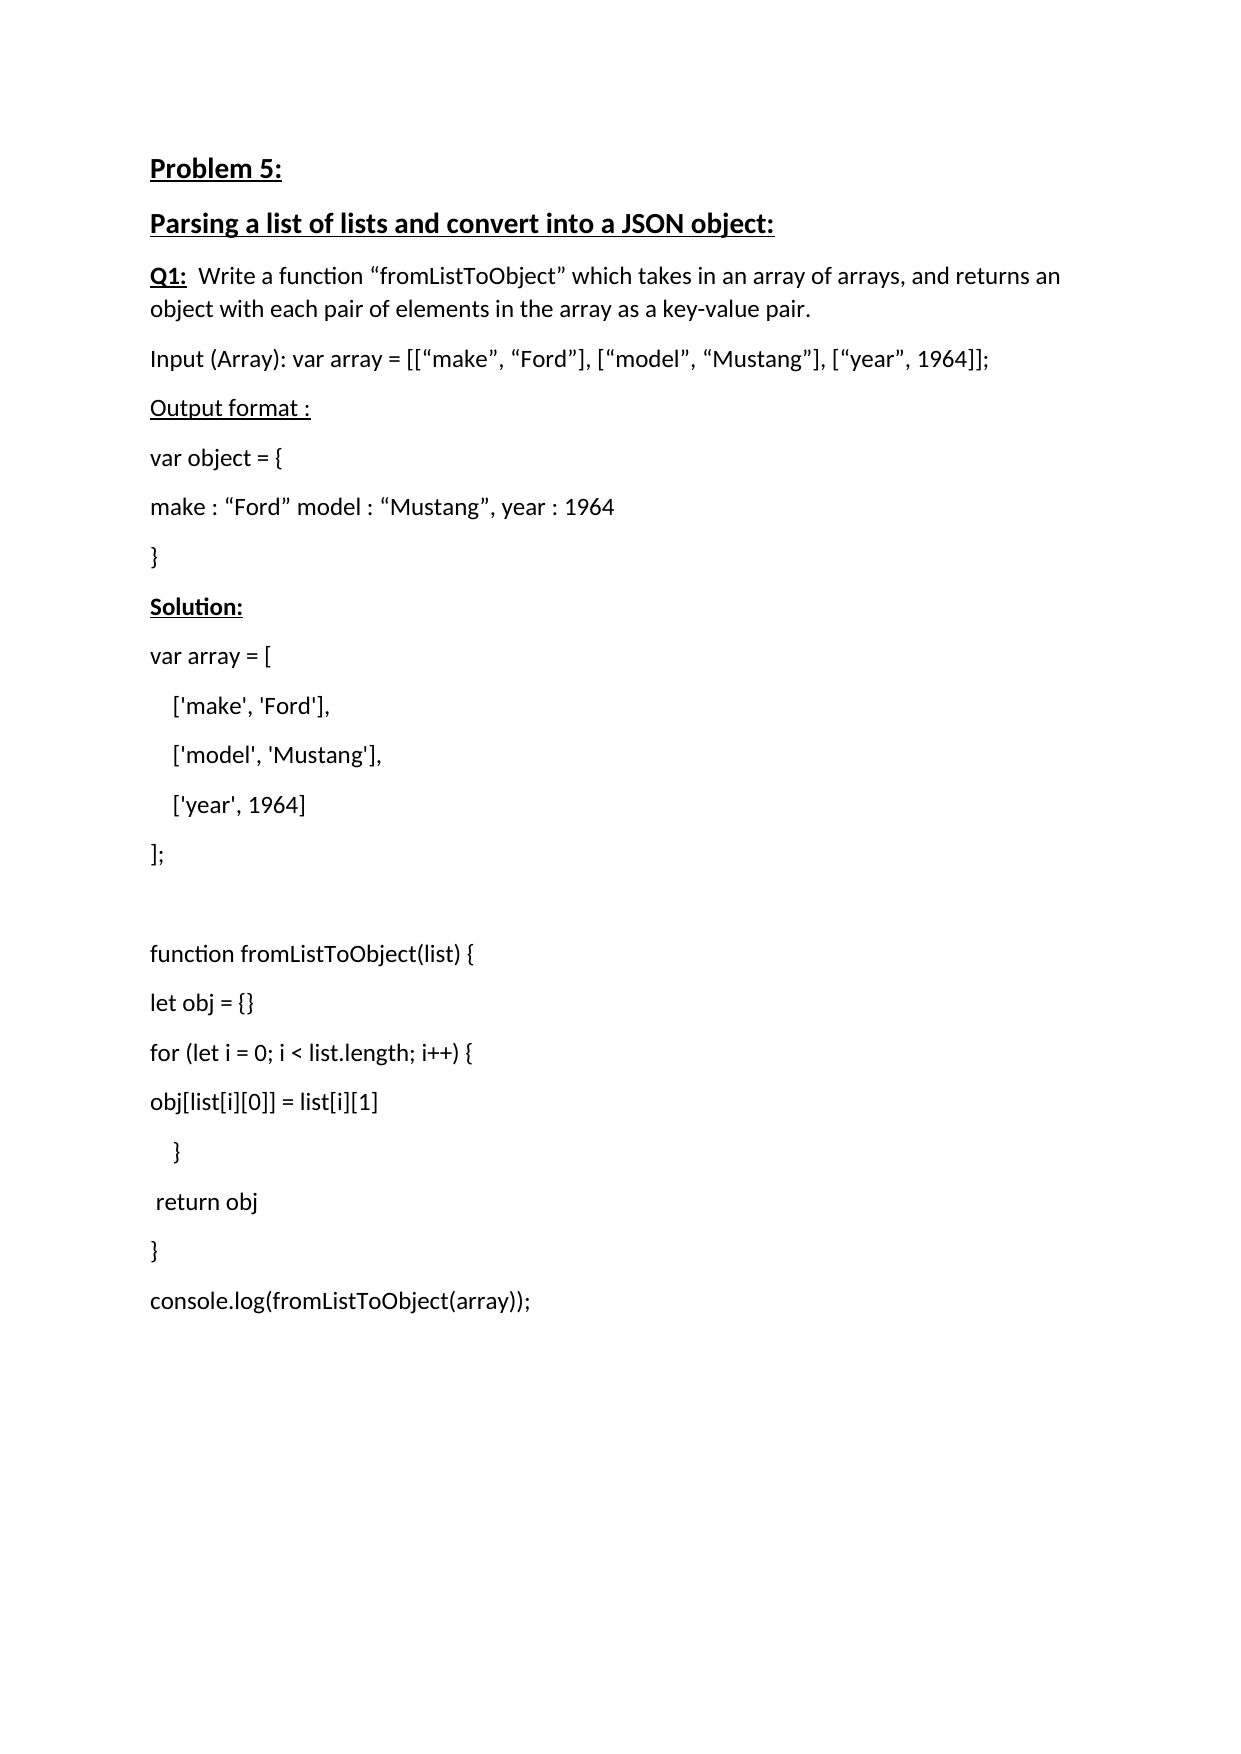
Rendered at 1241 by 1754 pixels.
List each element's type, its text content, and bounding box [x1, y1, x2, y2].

text ]; [150, 838, 1090, 869]
text ['model', 'Mustang'], [150, 739, 1090, 770]
text Parsing a list of lists and convert into a JSON object: [150, 205, 1090, 241]
text var array = [ [150, 640, 1090, 671]
text let obj = {} [150, 987, 1090, 1018]
text Problem 5: [150, 150, 1090, 186]
text ['make', 'Ford'], [150, 690, 1090, 720]
text var object = { [150, 442, 1090, 472]
text Input (Array): var array = [[“make”, “Ford”], [“model”, “Mustang”], [“year”, 1964]]; [150, 343, 1090, 373]
text make : “Ford” model : “Mustang”, year : 1964 [150, 491, 1090, 522]
text return obj [150, 1186, 1090, 1216]
text obj[list[i][0]] = list[i][1] [150, 1086, 1090, 1117]
text } [150, 1136, 1090, 1167]
text for (let i = 0; i < list.length; i++) { [150, 1037, 1090, 1067]
text function fromListToObject(list) { [150, 938, 1090, 968]
text ['year', 1964] [150, 789, 1090, 819]
text console.log(fromListToObject(array)); [150, 1285, 1090, 1315]
text Output format : [150, 392, 1090, 423]
text Q1: Write a function “fromListToObject” which takes in an array of arrays, and returns an object with each pair of elements in the array as a key-value pair. [150, 260, 1090, 324]
text } [150, 1235, 1090, 1266]
text } [150, 541, 1090, 572]
text Solution: [150, 591, 1090, 621]
